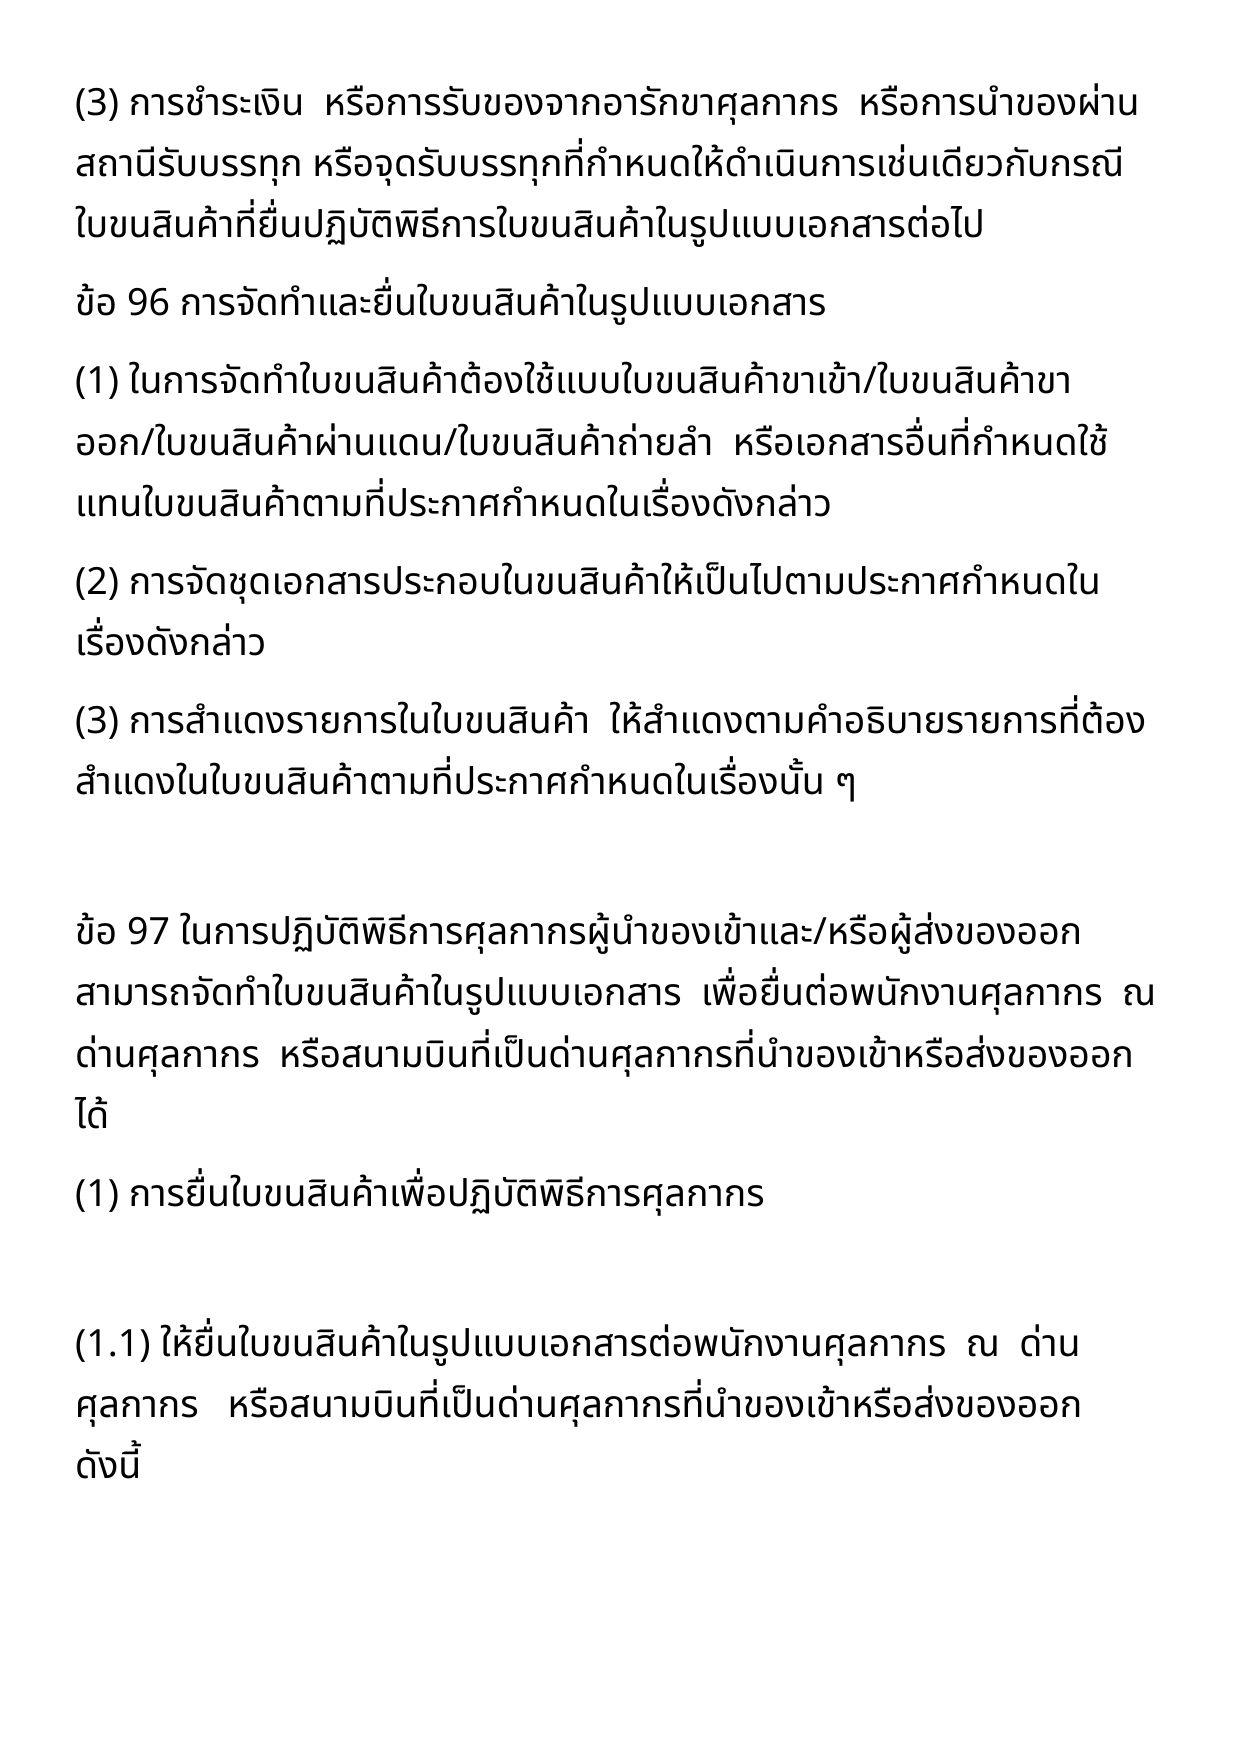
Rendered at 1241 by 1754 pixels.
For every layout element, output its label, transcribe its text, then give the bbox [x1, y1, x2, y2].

text (3) การสำแดงรายการในใบขนสินค้า ให้สำแดงตามคำอธิบายรายการที่ต้องสำแดงในใบขนสินค้าตามที่ประกาศกำหนดในเรื่องนั้น ๆ [75, 693, 1165, 812]
text ข้อ 96 การจัดทำและยื่นใบขนสินค้าในรูปแบบเอกสาร [75, 275, 1165, 332]
text (1.1) ให้ยื่นใบขนสินค้าในรูปแบบเอกสารต่อพนักงานศุลกากร ณ ด่านศุลกากร หรือสนามบินที่เป็นด่านศุลกากรที่นำของเข้าหรือส่งของออก ดังนี้ [75, 1316, 1165, 1495]
text (1) การยื่นใบขนสินค้าเพื่อปฏิบัติพิธีการศุลกากร [75, 1166, 1165, 1223]
text ข้อ 97 ในการปฏิบัติพิธีการศุลกากรผู้นำของเข้าและ/หรือผู้ส่งของออกสามารถจัดทำใบขนสินค้าในรูปแบบเอกสาร เพื่อยื่นต่อพนักงานศุลกากร ณ ด่านศุลกากร หรือสนามบินที่เป็นด่านศุลกากรที่นำของเข้าหรือส่งของออกได้ [75, 904, 1165, 1145]
text (2) การจัดชุดเอกสารประกอบในขนสินค้าให้เป็นไปตามประกาศกำหนดในเรื่องดังกล่าว [75, 554, 1165, 672]
text (3) การชำระเงิน หรือการรับของจากอารักขาศุลกากร หรือการนำของผ่านสถานีรับบรรทุก หรือจุดรับบรรทุกที่กำหนดให้ดำเนินการเช่นเดียวกับกรณีใบขนสินค้าที่ยื่นปฏิบัติพิธีการใบขนสินค้าในรูปแบบเอกสารต่อไป [75, 75, 1165, 254]
text (1) ในการจัดทำใบขนสินค้าต้องใช้แบบใบขนสินค้าขาเข้า/ใบขนสินค้าขาออก/ใบขนสินค้าผ่านแดน/ใบขนสินค้าถ่ายลำ หรือเอกสารอื่นที่กำหนดใช้แทนใบขนสินค้าตามที่ประกาศกำหนดในเรื่องดังกล่าว [75, 353, 1165, 533]
